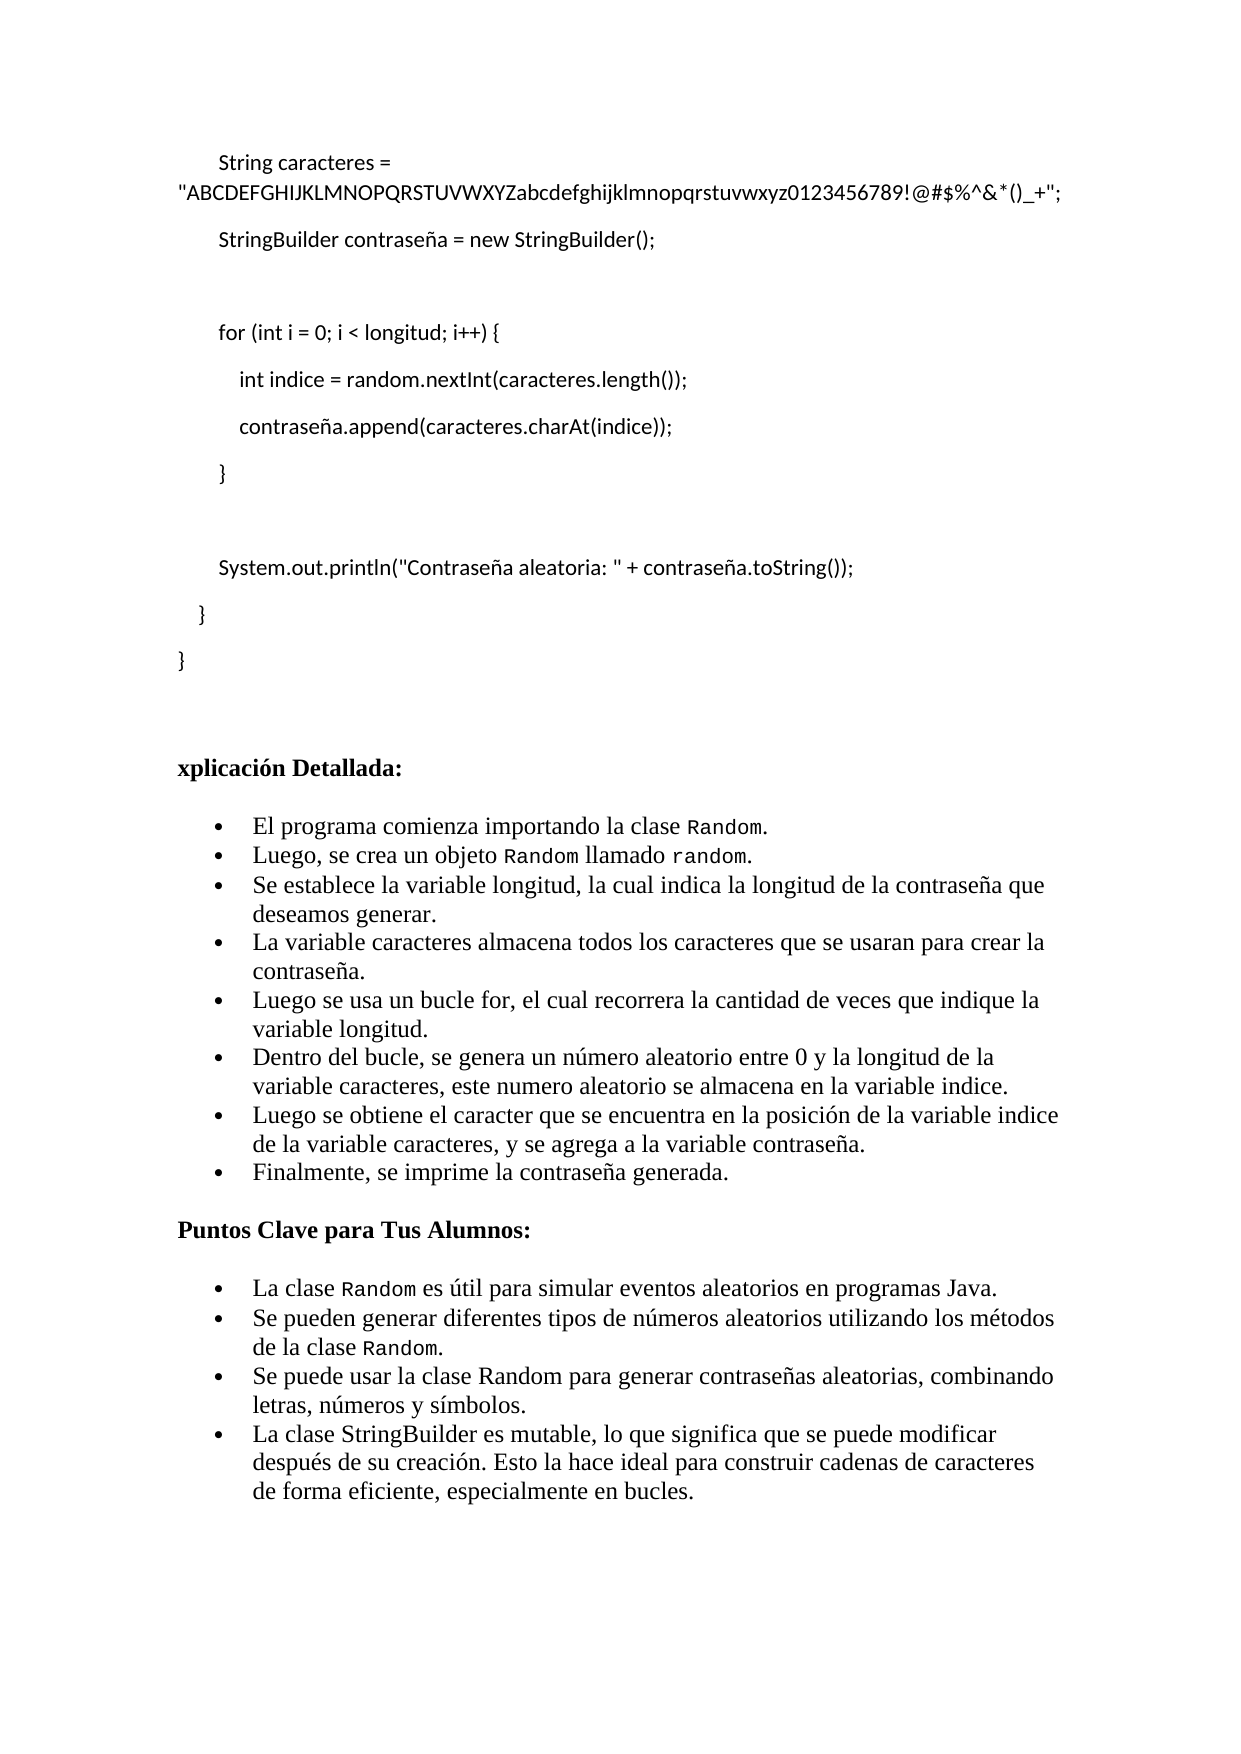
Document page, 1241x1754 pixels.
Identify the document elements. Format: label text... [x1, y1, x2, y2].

text int indice = random.nextInt(caracteres.length()); [177, 365, 1063, 393]
list La clase Random es útil para simular eventos aleatorios en programas Java. [215, 1273, 1063, 1303]
text String caracteres = "ABCDEFGHIJKLMNOPQRSTUVWXYZabcdefghijklmnopqrstuvwxyz0123456789!@#$%^&*()_+"; [177, 148, 1063, 206]
list La clase StringBuilder es mutable, lo que significa que se puede modificar después de su creación. Esto la hace ideal para construir cadenas de caracteres de forma eficiente, especialmente en bucles. [215, 1419, 1063, 1505]
text System.out.println("Contraseña aleatoria: " + contraseña.toString()); [177, 553, 1063, 581]
text for (int i = 0; i < longitud; i++) { [177, 318, 1063, 346]
list Finalmente, se imprime la contraseña generada. [215, 1157, 1063, 1186]
list Se establece la variable longitud, la cual indica la longitud de la contraseña que deseamos generar. [215, 870, 1063, 927]
text } [177, 647, 1063, 674]
list El programa comienza importando la clase Random. [215, 811, 1063, 840]
text Puntos Clave para Tus Alumnos: [177, 1215, 1063, 1244]
list Luego se obtiene el caracter que se encuentra en la posición de la variable indice de la variable caracteres, y se agrega a la variable contraseña. [215, 1100, 1063, 1157]
text } [177, 600, 1063, 628]
list Se pueden generar diferentes tipos de números aleatorios utilizando los métodos de la clase Random. [215, 1303, 1063, 1361]
text } [177, 459, 1063, 487]
text contraseña.append(caracteres.charAt(indice)); [177, 412, 1063, 440]
text StringBuilder contraseña = new StringBuilder(); [177, 225, 1063, 253]
list Luego se usa un bucle for, el cual recorrera la cantidad de veces que indique la variable longitud. [215, 985, 1063, 1042]
text xplicación Detallada: [177, 753, 1063, 782]
list Dentro del bucle, se genera un número aleatorio entre 0 y la longitud de la variable caracteres, este numero aleatorio se almacena en la variable indice. [215, 1042, 1063, 1100]
list La variable caracteres almacena todos los caracteres que se usaran para crear la contraseña. [215, 927, 1063, 985]
list Se puede usar la clase Random para generar contraseñas aleatorias, combinando letras, números y símbolos. [215, 1361, 1063, 1419]
list Luego, se crea un objeto Random llamado random. [215, 840, 1063, 870]
